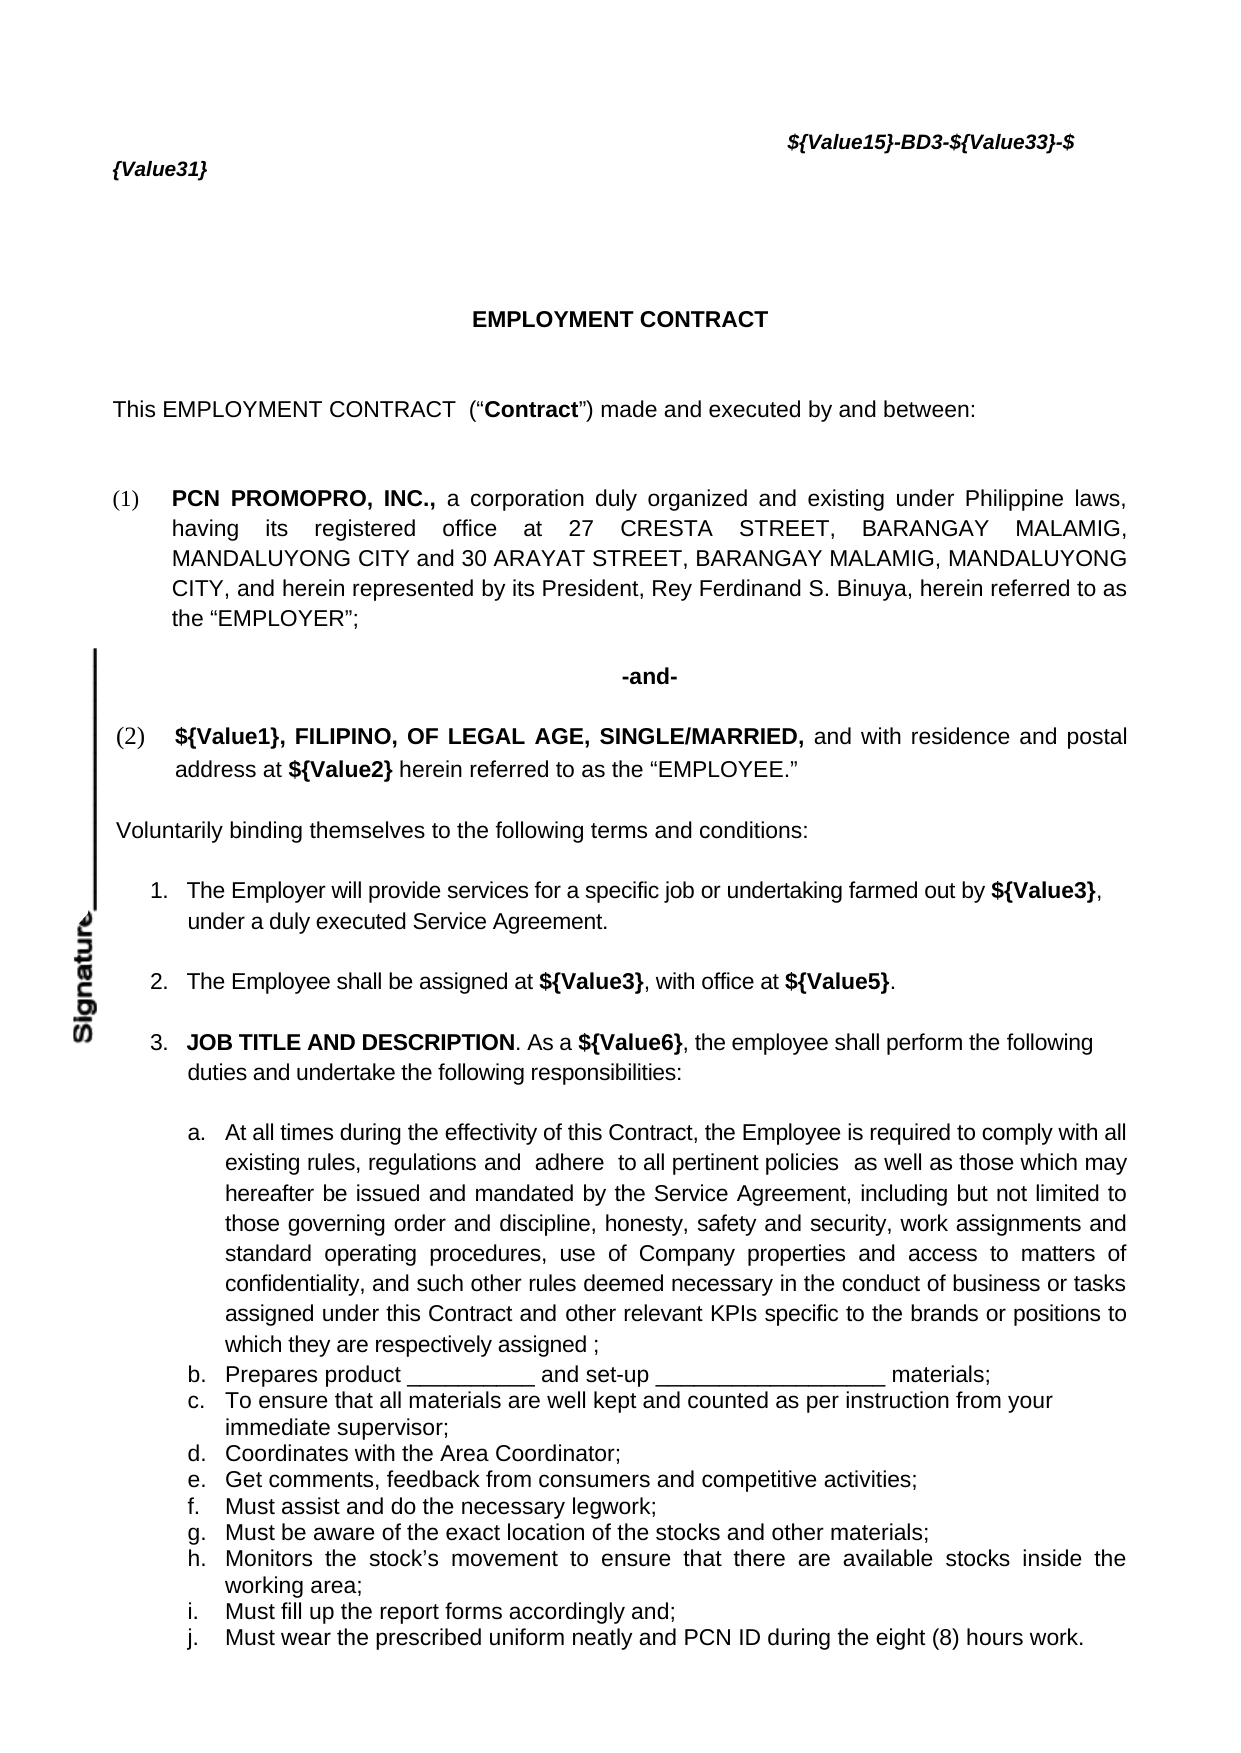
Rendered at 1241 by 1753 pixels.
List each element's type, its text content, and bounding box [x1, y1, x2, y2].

list At all times during the effectivity of this Contract, the Employee is required to comply with all existing rules, regulations and adhere to all pertinent policies as well as those which may hereafter be issued and mandated by the Service Agreement, including but not limited to those governing order and discipline, honesty, safety and security, work assignments and standard operating procedures, use of Company properties and access to matters of confidentiality, and such other rules deemed necessary in the conduct of business or tasks assigned under this Contract and other relevant KPIs specific to the brands or positions to which they are respectively assigned ; [187, 1119, 1128, 1357]
list Prepares product __________ and set-up __________________ materials; [187, 1361, 1128, 1387]
text EMPLOYMENT CONTRACT [112, 306, 1128, 332]
text ${Value15}-BD3-${Value33}-${Value31} [112, 130, 1128, 181]
list Coordinates with the Area Coordinator; [187, 1440, 1128, 1466]
text Voluntarily binding themselves to the following terms and conditions: [112, 817, 1128, 843]
list PCN PROMOPRO, INC., a corporation duly organized and existing under Philippine laws, having its registered office at 27 CRESTA STREET, BARANGAY MALAMIG, MANDALUYONG CITY and 30 ARAYAT STREET, BARANGAY MALAMIG, MANDALUYONG CITY, and herein represented by its President, Rey Ferdinand S. Binuya, herein referred to as the “EMPLOYER”; [112, 484, 1128, 632]
list The Employer will provide services for a specific job or undertaking farmed out by ${Value3}, under a duly executed Service Agreement. [150, 877, 1128, 934]
list Get comments, feedback from consumers and competitive activities; [187, 1466, 1128, 1493]
text This EMPLOYMENT CONTRACT (“Contract”) made and executed by and between: [112, 396, 1128, 423]
list Must fill up the report forms accordingly and; [187, 1598, 1128, 1624]
list To ensure that all materials are well kept and counted as per instruction from your immediate supervisor; [187, 1387, 1128, 1440]
list Must assist and do the necessary legwork; [187, 1493, 1128, 1519]
list ${Value1}, FILIPINO, OF LEGAL AGE, SINGLE/MARRIED, and with residence and postal address at ${Value2} herein referred to as the “EMPLOYEE.” [112, 721, 1128, 783]
list The Employee shall be assigned at ${Value3}, with office at ${Value5}. [150, 968, 1128, 994]
picture [71, 647, 96, 1042]
list Monitors the stock’s movement to ensure that there are available stocks inside the working area; [187, 1545, 1128, 1598]
list Must wear the prescribed uniform neatly and PCN ID during the eight (8) hours work. [187, 1624, 1128, 1651]
list Must be aware of the exact location of the stocks and other materials; [187, 1519, 1128, 1545]
list JOB TITLE AND DESCRIPTION. As a ${Value6}, the employee shall perform the following duties and undertake the following responsibilities: [150, 1028, 1128, 1085]
text -and- [172, 663, 1128, 689]
